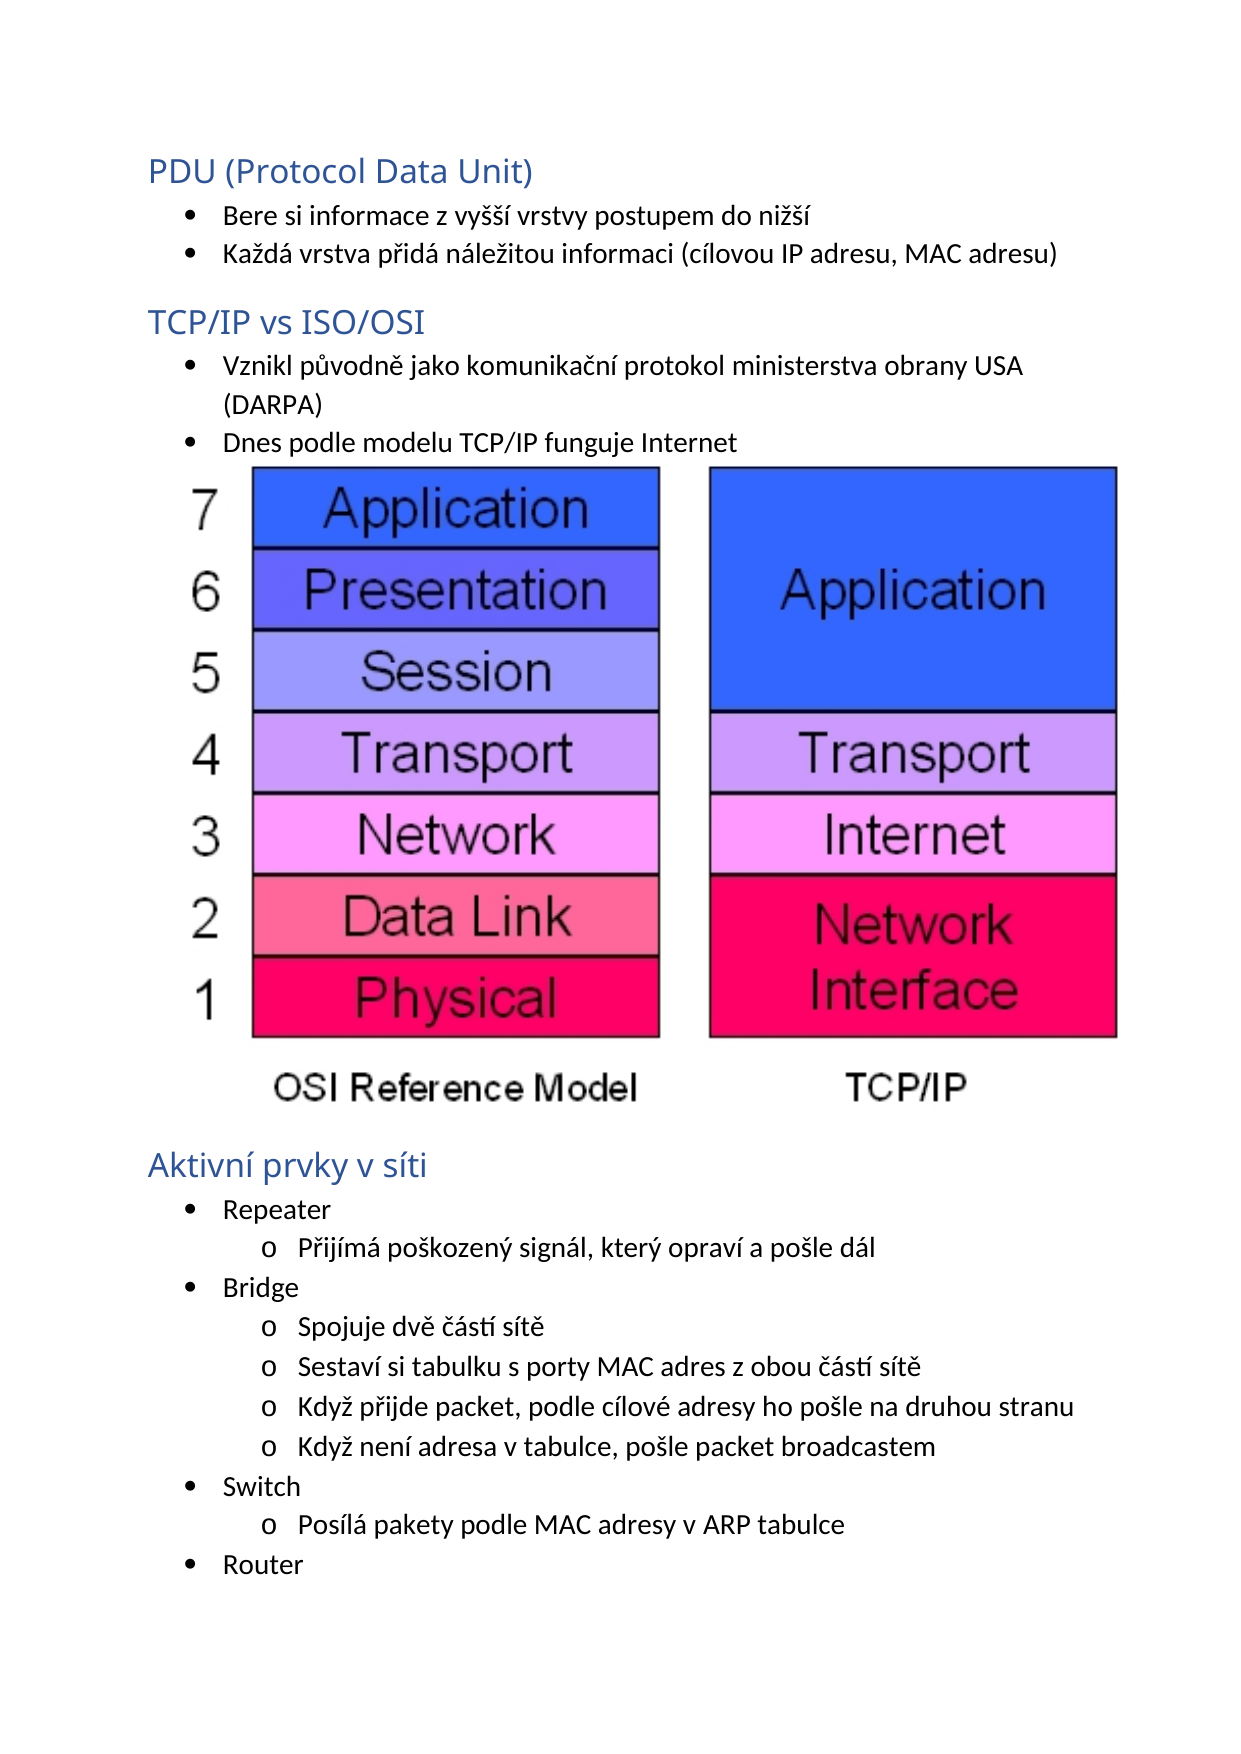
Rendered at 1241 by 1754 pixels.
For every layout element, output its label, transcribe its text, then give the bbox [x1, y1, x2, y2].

list Dnes podle modelu TCP/IP funguje Internet [185, 424, 1093, 460]
list Sestaví si tabulku s porty MAC adres z obou částí sítě [260, 1348, 1093, 1385]
list Spojuje dvě částí sítě [260, 1308, 1093, 1345]
list Bridge [185, 1269, 1093, 1305]
list Každá vrstva přidá náležitou informaci (cílovou IP adresu, MAC adresu) [185, 235, 1093, 271]
list Repeater [185, 1191, 1093, 1226]
list Když není adresa v tabulce, pošle packet broadcastem [260, 1428, 1093, 1465]
list Přijímá poškozený signál, který opraví a pošle dál [260, 1229, 1093, 1266]
subtitle PDU (Protocol Data Unit) [148, 148, 1093, 193]
picture [181, 463, 1125, 1114]
list Když přijde packet, podle cílové adresy ho pošle na druhou stranu [260, 1388, 1093, 1425]
subtitle TCP/IP vs ISO/OSI [148, 298, 1093, 344]
list Router [185, 1546, 1093, 1582]
list Switch [185, 1468, 1093, 1503]
list Vznikl původně jako komunikační protokol ministerstva obrany USA (DARPA) [185, 347, 1093, 421]
list Posílá pakety podle MAC adresy v ARP tabulce [260, 1506, 1093, 1543]
list Bere si informace z vyšší vrstvy postupem do nižší [185, 197, 1093, 232]
